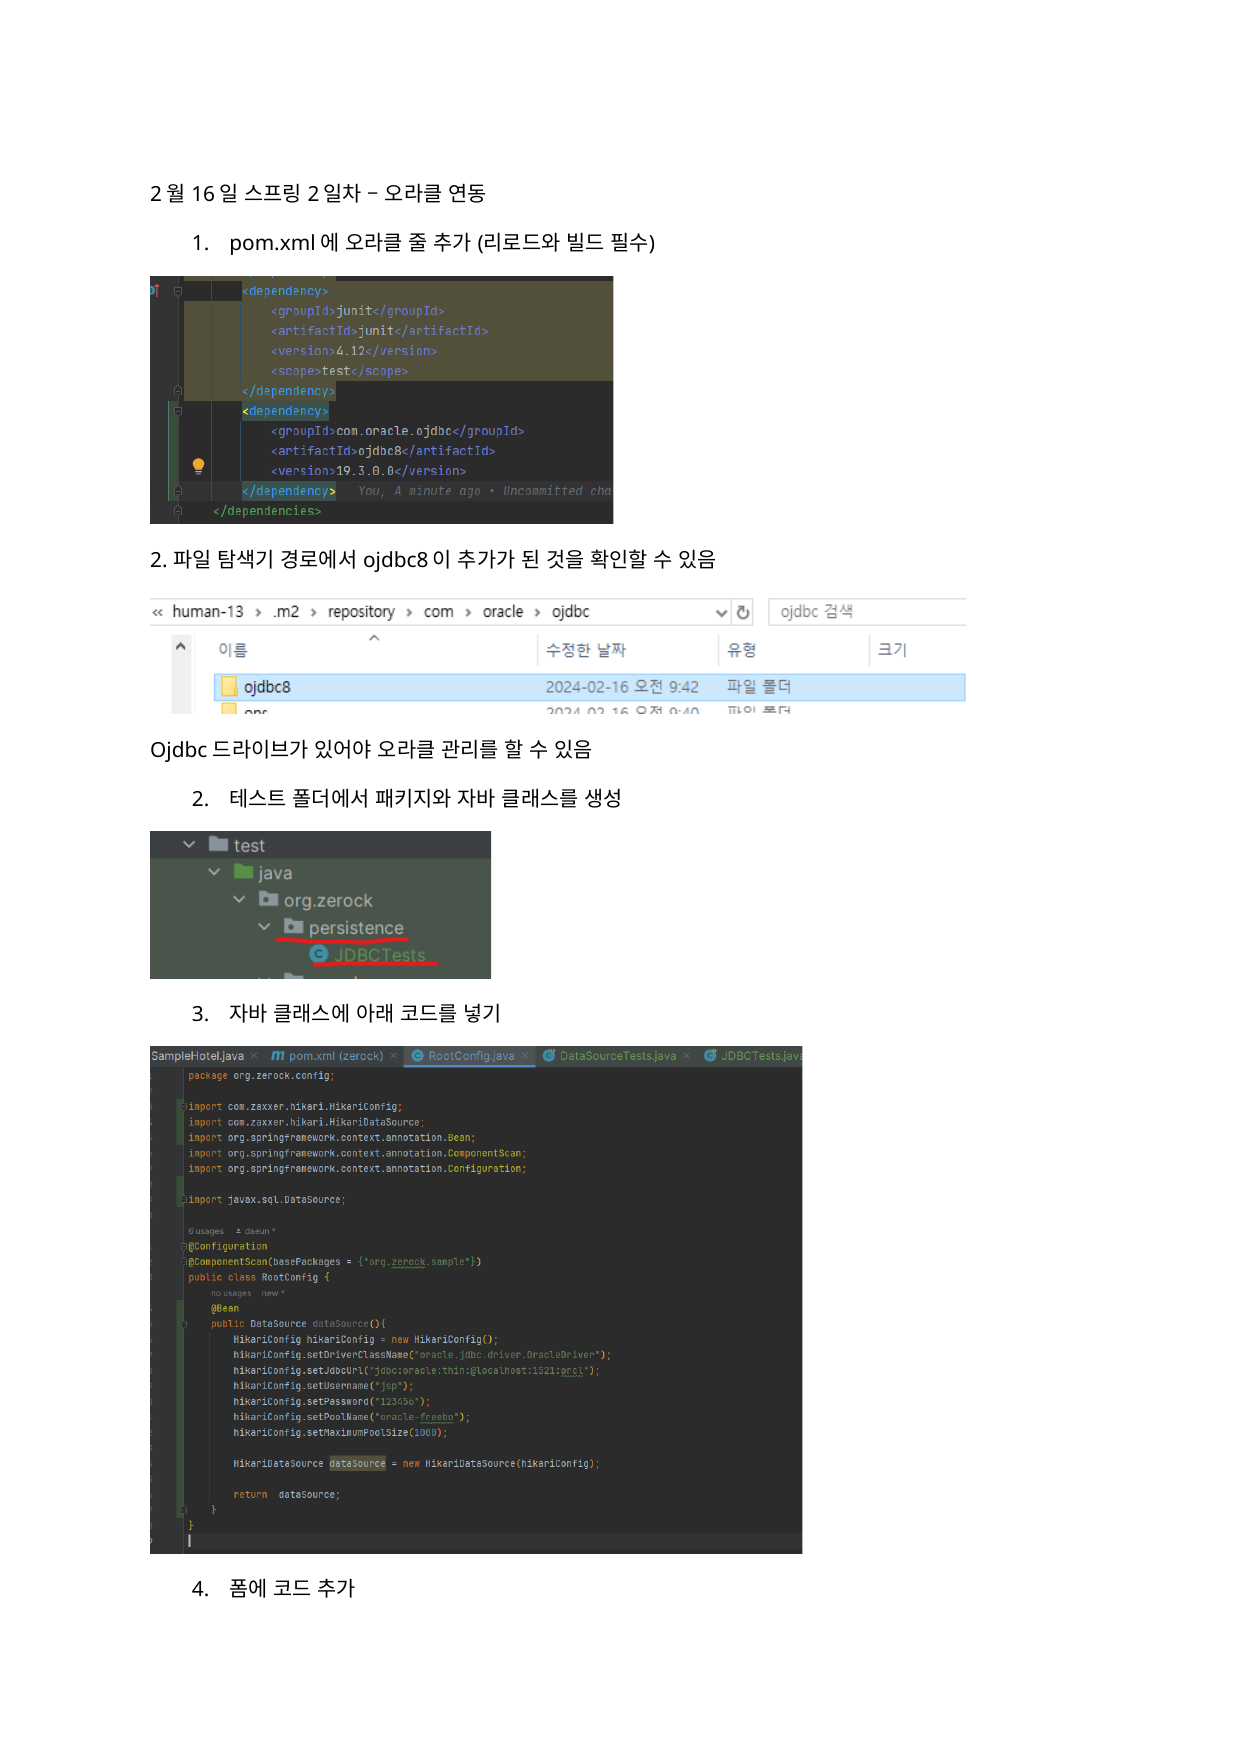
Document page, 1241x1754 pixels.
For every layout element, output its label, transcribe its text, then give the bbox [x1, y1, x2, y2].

list 자바 클래스에 아래 코드를 넣기 [192, 997, 1090, 1027]
list 테스트 폴더에서 패키지와 자바 클래스를 생성 [192, 782, 1090, 812]
text 2월 16일 스프링 2일차 – 오라클 연동 [150, 177, 1090, 207]
picture [150, 1046, 803, 1554]
picture [150, 276, 614, 524]
picture [150, 831, 492, 979]
list 폼에 코드 추가 [192, 1573, 1090, 1603]
text Ojdbc 드라이브가 있어야 오라클 관리를 할 수 있음 [150, 733, 1090, 763]
picture [150, 592, 967, 714]
list pom.xml에 오라클 줄 추가 (리로드와 빌드 필수) [192, 227, 1090, 257]
text 2. 파일 탐색기 경로에서 ojdbc8이 추가가 된 것을 확인할 수 있음 [150, 543, 1090, 573]
